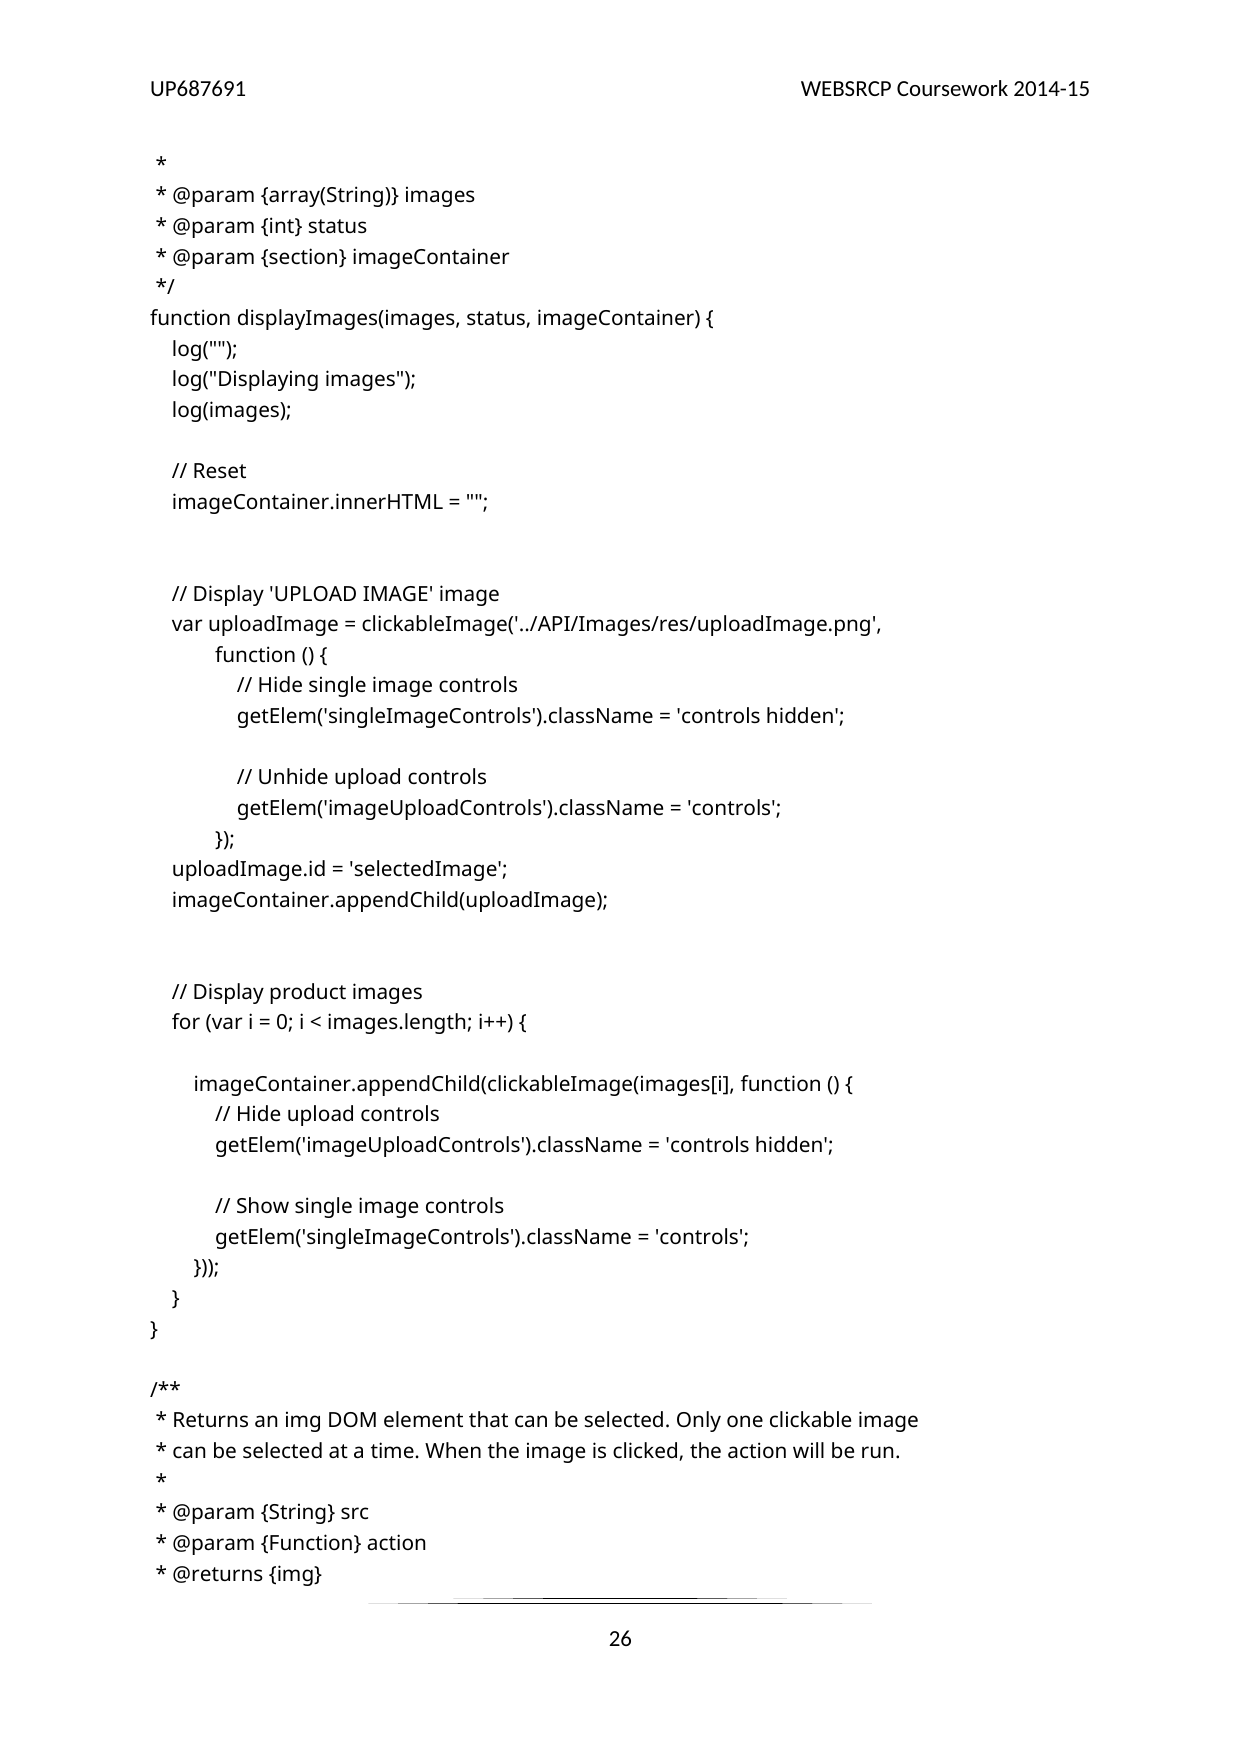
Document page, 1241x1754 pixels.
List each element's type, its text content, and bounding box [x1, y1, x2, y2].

text // Hide upload controls [150, 1099, 1090, 1128]
text */ [150, 272, 1090, 301]
text // Display product images [150, 977, 1090, 1005]
text * @param {String} src [150, 1497, 1090, 1526]
text /** [150, 1375, 1090, 1403]
text }); [150, 824, 1090, 852]
text getElem('singleImageControls').className = 'controls'; [150, 1222, 1090, 1250]
text // Display 'UPLOAD IMAGE' image [150, 579, 1090, 607]
text log("Displaying images"); [150, 364, 1090, 393]
text getElem('singleImageControls').className = 'controls hidden'; [150, 701, 1090, 730]
text * @param {int} status [150, 211, 1090, 240]
text function () { [150, 640, 1090, 668]
text for (var i = 0; i < images.length; i++) { [150, 1007, 1090, 1036]
text * can be selected at a time. When the image is clicked, the action will be run. [150, 1436, 1090, 1465]
text * [150, 150, 1090, 178]
text // Hide single image controls [150, 671, 1090, 699]
text // Show single image controls [150, 1191, 1090, 1220]
text // Unhide upload controls [150, 762, 1090, 791]
text // Reset [150, 456, 1090, 485]
text * @param {array(String)} images [150, 181, 1090, 209]
text log(images); [150, 395, 1090, 423]
text imageContainer.appendChild(clickableImage(images[i], function () { [150, 1069, 1090, 1097]
text getElem('imageUploadControls').className = 'controls hidden'; [150, 1130, 1090, 1158]
text } [150, 1283, 1090, 1312]
text function displayImages(images, status, imageContainer) { [150, 303, 1090, 332]
text log(""); [150, 334, 1090, 362]
text imageContainer.appendChild(uploadImage); [150, 885, 1090, 913]
text } [150, 1314, 1090, 1342]
text * @returns {img} [150, 1559, 1090, 1587]
text imageContainer.innerHTML = ""; [150, 487, 1090, 515]
text * [150, 1467, 1090, 1495]
text * @param {section} imageContainer [150, 242, 1090, 270]
text uploadImage.id = 'selectedImage'; [150, 854, 1090, 883]
text * @param {Function} action [150, 1528, 1090, 1557]
text })); [150, 1252, 1090, 1281]
text getElem('imageUploadControls').className = 'controls'; [150, 793, 1090, 822]
text * Returns an img DOM element that can be selected. Only one clickable image [150, 1406, 1090, 1434]
text var uploadImage = clickableImage('../API/Images/res/uploadImage.png', [150, 609, 1090, 638]
